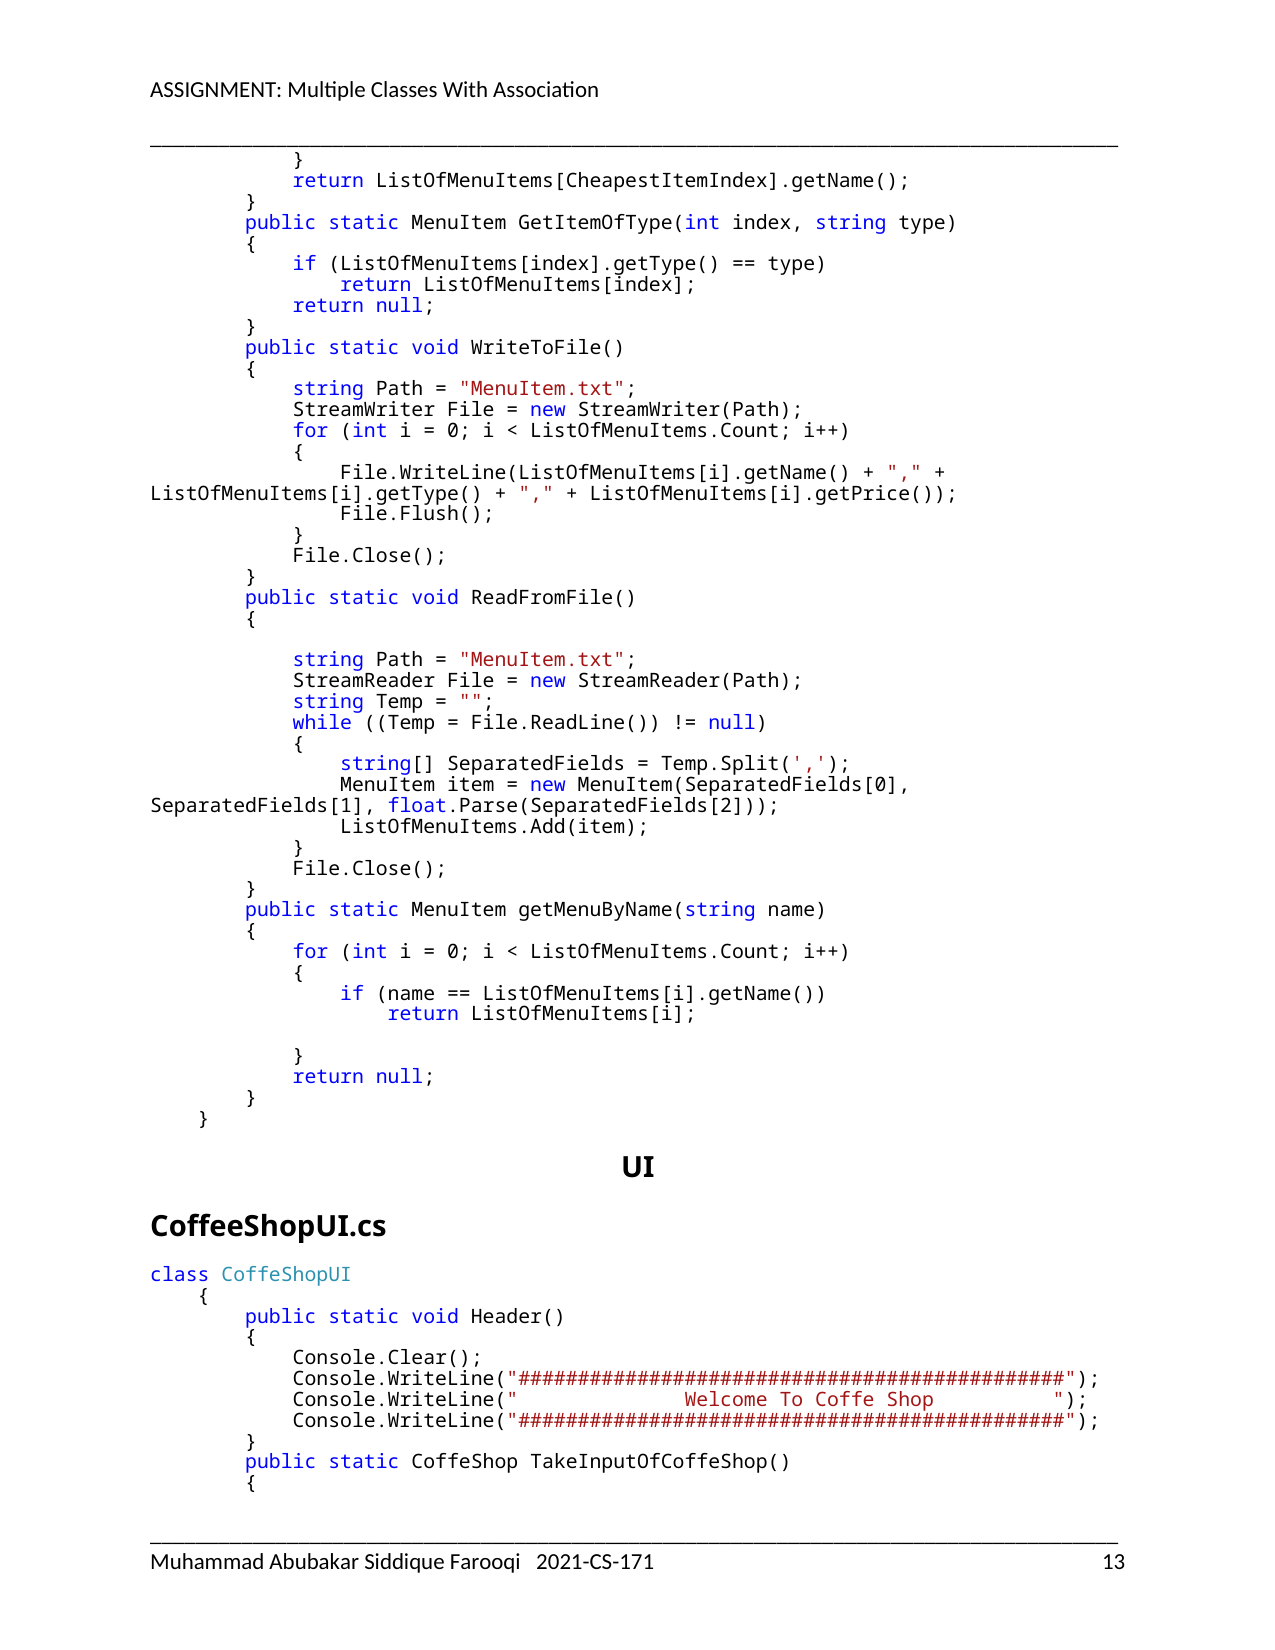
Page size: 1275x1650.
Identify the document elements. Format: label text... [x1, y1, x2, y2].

text } [150, 192, 1125, 212]
text if (ListOfMenuItems[index].getType() == type) [150, 254, 1125, 275]
text } [150, 1087, 1125, 1108]
text public static CoffeShop TakeInputOfCoffeShop() [150, 1452, 1125, 1473]
text File.Close(); [150, 546, 1125, 567]
text Console.WriteLine(" Welcome To Coffe Shop "); [150, 1390, 1125, 1411]
text } [150, 317, 1125, 337]
text UI [150, 1146, 1125, 1186]
text string Path = "MenuItem.txt"; [150, 650, 1125, 671]
text } [150, 1108, 1125, 1129]
text for (int i = 0; i < ListOfMenuItems.Count; i++) [150, 421, 1125, 442]
text return null; [150, 1067, 1125, 1087]
text { [150, 1286, 1125, 1306]
text if (name == ListOfMenuItems[i].getName()) [150, 983, 1125, 1004]
text StreamWriter File = new StreamWriter(Path); [150, 400, 1125, 421]
text string[] SeparatedFields = Temp.Split(','); [150, 754, 1125, 775]
text return ListOfMenuItems[CheapestItemIndex].getName(); [150, 171, 1125, 192]
text { [150, 442, 1125, 462]
text for (int i = 0; i < ListOfMenuItems.Count; i++) [150, 942, 1125, 962]
text File.Flush(); [150, 504, 1125, 525]
text public static MenuItem getMenuByName(string name) [150, 900, 1125, 921]
text return ListOfMenuItems[i]; [150, 1004, 1125, 1025]
text public static void Header() [150, 1306, 1125, 1327]
text { [150, 962, 1125, 983]
text { [150, 921, 1125, 942]
text { [150, 608, 1125, 629]
text while ((Temp = File.ReadLine()) != null) [150, 712, 1125, 733]
text } [150, 525, 1125, 546]
text public static void ReadFromFile() [150, 587, 1125, 608]
text public static MenuItem GetItemOfType(int index, string type) [150, 212, 1125, 233]
text } [150, 150, 1125, 171]
text { [150, 1473, 1125, 1494]
text } [150, 1431, 1125, 1452]
text } [150, 1046, 1125, 1067]
text return null; [150, 296, 1125, 317]
text { [150, 233, 1125, 254]
text { [150, 1327, 1125, 1348]
text } [150, 837, 1125, 858]
text File.Close(); [150, 858, 1125, 879]
text { [150, 358, 1125, 379]
text class CoffeShopUI [150, 1265, 1125, 1286]
text MenuItem item = new MenuItem(SeparatedFields[0], SeparatedFields[1], float.Parse(SeparatedFields[2])); [150, 775, 1125, 817]
text CoffeeShopUI.cs [150, 1205, 1125, 1245]
text ListOfMenuItems.Add(item); [150, 817, 1125, 837]
text Console.WriteLine("##############################################"); [150, 1369, 1125, 1390]
text { [150, 733, 1125, 754]
text return ListOfMenuItems[index]; [150, 275, 1125, 296]
text StreamReader File = new StreamReader(Path); [150, 671, 1125, 692]
text string Temp = ""; [150, 692, 1125, 712]
text Console.Clear(); [150, 1348, 1125, 1369]
text } [150, 879, 1125, 900]
text public static void WriteToFile() [150, 337, 1125, 358]
text Console.WriteLine("##############################################"); [150, 1411, 1125, 1431]
text File.WriteLine(ListOfMenuItems[i].getName() + "," + ListOfMenuItems[i].getType() + "," + ListOfMenuItems[i].getPrice()); [150, 462, 1125, 504]
text string Path = "MenuItem.txt"; [150, 379, 1125, 400]
text } [150, 567, 1125, 587]
